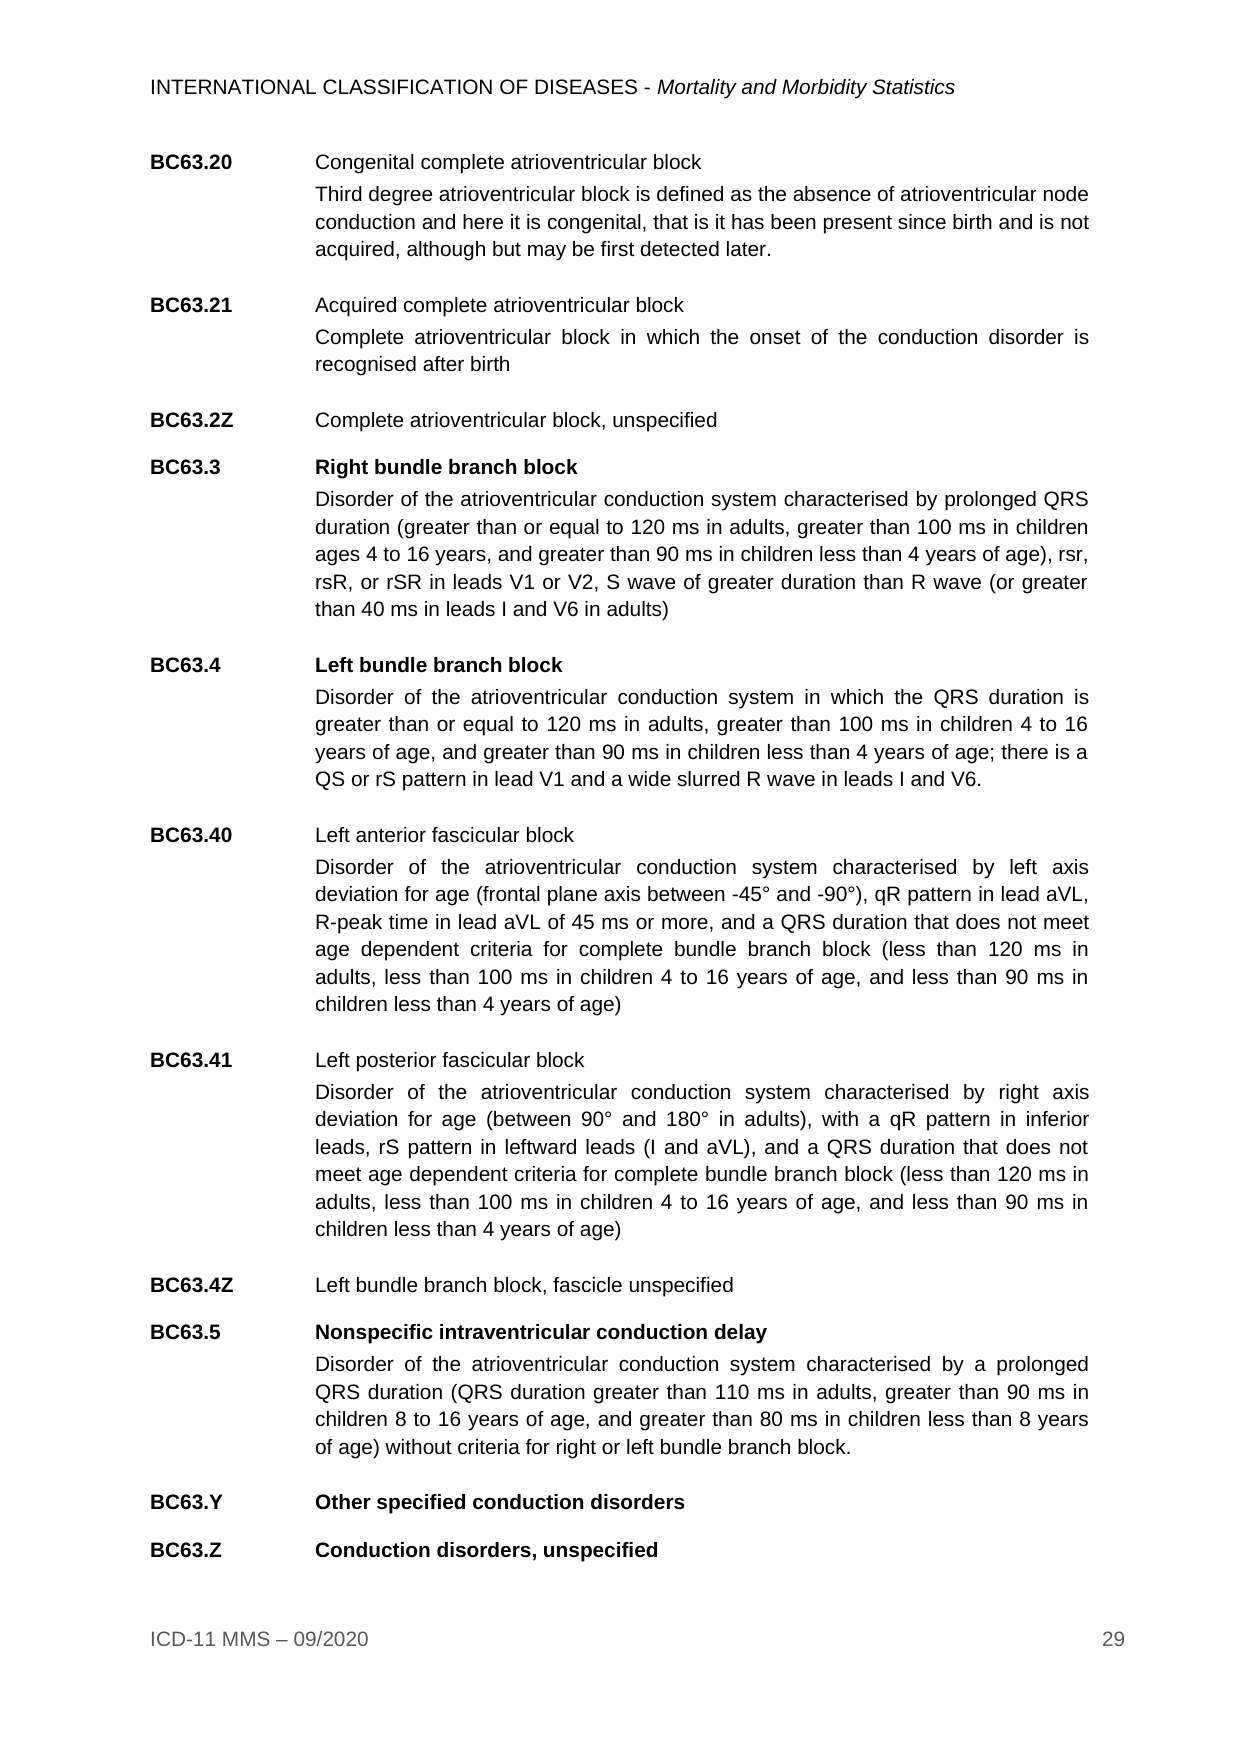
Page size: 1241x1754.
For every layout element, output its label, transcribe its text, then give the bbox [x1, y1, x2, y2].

text Third degree atrioventricular block is defined as the absence of atrioventricular node conduction and here it is congenital, that is it has been present since birth and is not acquired, although but may be first detected later. [315, 182, 1090, 261]
title BC63.20 Congenital complete atrioventricular block [150, 150, 1090, 174]
text Disorder of the atrioventricular conduction system characterised by left axis deviation for age (frontal plane axis between -45° and -90°), qR pattern in lead aVL, R-peak time in lead aVL of 45 ms or more, and a QRS duration that does not meet age dependent criteria for complete bundle branch block (less than 120 ms in adults, less than 100 ms in children 4 to 16 years of age, and less than 90 ms in children less than 4 years of age) [315, 855, 1090, 1016]
title BC63.4Z Left bundle branch block, fascicle unspecified [150, 1272, 1090, 1296]
title BC63.3 Right bundle branch block [150, 455, 1090, 479]
text Disorder of the atrioventricular conduction system in which the QRS duration is greater than or equal to 120 ms in adults, greater than 100 ms in children 4 to 16 years of age, and greater than 90 ms in children less than 4 years of age; there is a QS or rS pattern in lead V1 and a wide slurred R wave in leads I and V6. [315, 685, 1090, 791]
title BC63.2Z Complete atrioventricular block, unspecified [150, 407, 1090, 431]
text Disorder of the atrioventricular conduction system characterised by a prolonged QRS duration (QRS duration greater than 110 ms in adults, greater than 90 ms in children 8 to 16 years of age, and greater than 80 ms in children less than 8 years of age) without criteria for right or left bundle branch block. [315, 1352, 1090, 1459]
text Disorder of the atrioventricular conduction system characterised by right axis deviation for age (between 90° and 180° in adults), with a qR pattern in inferior leads, rS pattern in leftward leads (I and aVL), and a QRS duration that does not meet age dependent criteria for complete bundle branch block (less than 120 ms in adults, less than 100 ms in children 4 to 16 years of age, and less than 90 ms in children less than 4 years of age) [315, 1080, 1090, 1241]
title BC63.Z Conduction disorders, unspecified [150, 1537, 1090, 1561]
title BC63.21 Acquired complete atrioventricular block [150, 292, 1090, 316]
text Disorder of the atrioventricular conduction system characterised by prolonged QRS duration (greater than or equal to 120 ms in adults, greater than 100 ms in children ages 4 to 16 years, and greater than 90 ms in children less than 4 years of age), rsr, rsR, or rSR in leads V1 or V2, S wave of greater duration than R wave (or greater than 40 ms in leads I and V6 in adults) [315, 487, 1090, 621]
title BC63.4 Left bundle branch block [150, 652, 1090, 676]
title BC63.5 Nonspecific intraventricular conduction delay [150, 1320, 1090, 1344]
title BC63.41 Left posterior fascicular block [150, 1047, 1090, 1071]
title BC63.40 Left anterior fascicular block [150, 822, 1090, 846]
text Complete atrioventricular block in which the onset of the conduction disorder is recognised after birth [315, 325, 1090, 376]
title BC63.Y Other specified conduction disorders [150, 1490, 1090, 1514]
